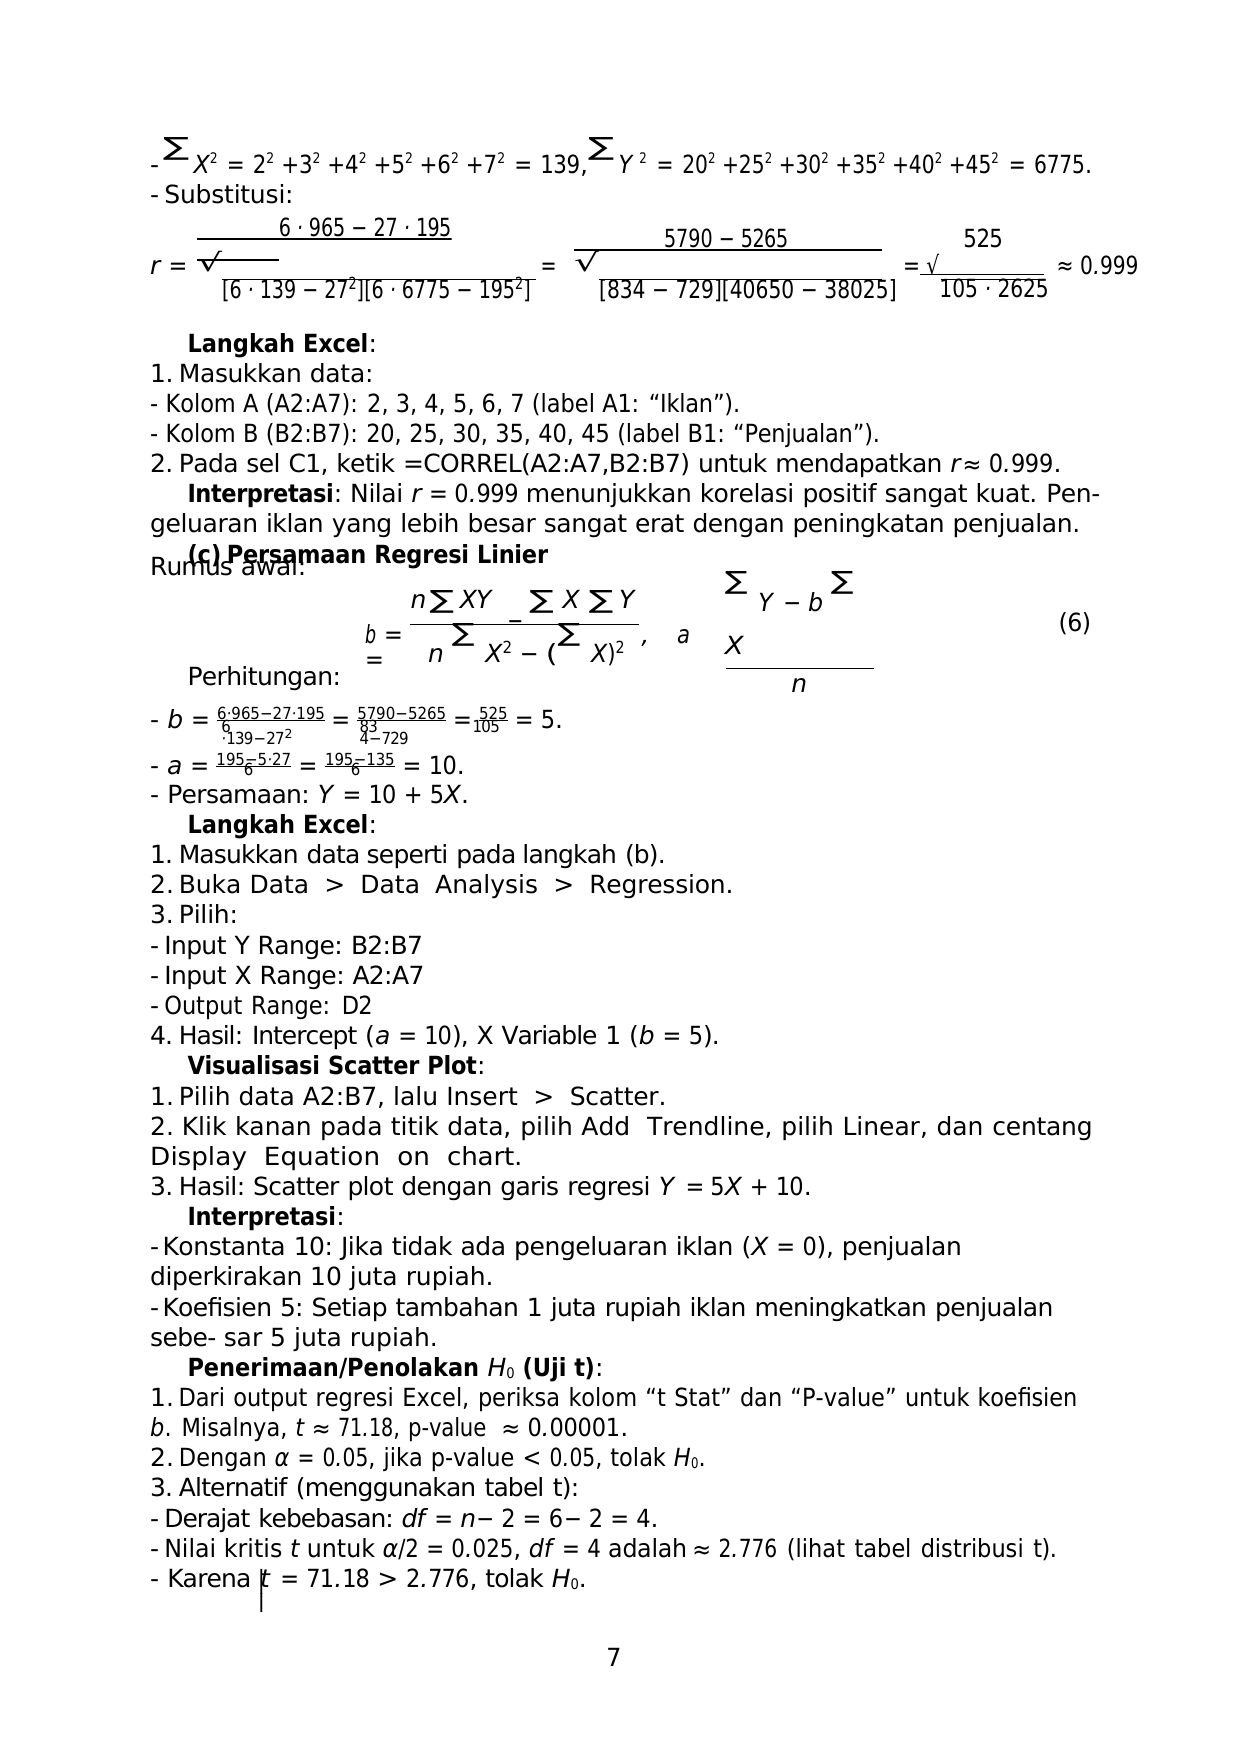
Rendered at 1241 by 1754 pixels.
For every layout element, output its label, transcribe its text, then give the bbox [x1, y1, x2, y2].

text - Karena t = 71.18 > 2.776, tolak H0. [150, 1564, 1219, 1593]
text - X2 = 22 +32 +42 +52 +62 +72 = 139, Y 2 = 202 +252 +302 +352 +402 +452 = 6775. [150, 150, 1219, 179]
text 5790 − 5265 [574, 231, 886, 252]
text - b = 6·965−27·195 = 5790−5265 = 525 = 5. [150, 703, 1219, 723]
list Pilih: [150, 901, 1219, 930]
list Hasil: Intercept (a = 10), X Variable 1 (b = 5). [150, 1021, 1219, 1051]
text - a = 195−5·27 = 195−135 = 10. [150, 748, 1219, 769]
text Interpretasi: Nilai r = 0.999 menunjukkan korelasi positif sangat kuat. Pen- geluaran iklan yang lebih besar sangat erat dengan peningkatan penjualan. [150, 479, 1121, 539]
text (6) [1058, 608, 1219, 637]
text 525 [963, 231, 1219, 252]
subtitle Langkah Excel: [187, 810, 1219, 839]
list Koefisien 5: Setiap tambahan 1 juta rupiah iklan meningkatkan penjualan sebe- sar 5 juta rupiah. [150, 1293, 1090, 1352]
list Hasil: Scatter plot dengan garis regresi Y = 5X + 10. [150, 1172, 1219, 1201]
text Perhitungan: [187, 664, 342, 691]
list Input X Range: A2:A7 [150, 961, 1219, 990]
text 834−729 [359, 723, 426, 747]
list Alternatif (menggunakan tabel t): [150, 1473, 1219, 1503]
list Pada sel C1, ketik =CORREL(A2:A7,B2:B7) untuk mendapatkan r 0.999. [150, 449, 1219, 478]
subtitle Persamaan Regresi Linier [187, 540, 1219, 569]
list Masukkan data: [150, 359, 1219, 388]
text - Persamaan: Y = 10 + 5X. [150, 780, 1219, 809]
list Dengan α = 0.05, jika p-value < 0.05, tolak H0. [150, 1443, 1219, 1473]
text ∑ Y − b ∑ X [724, 577, 874, 663]
text r = [6 · 139 − 272][6 · 6775 − 1952] = [834 − 729][40650 − 38025] = √105 · 2625 ≈ 0.999 [150, 261, 1219, 307]
text 6·139−272 [221, 723, 300, 747]
subtitle Visualisasi Scatter Plot: [187, 1051, 1219, 1081]
text b. Misalnya, t 71.18, p-value 0.00001. [150, 1413, 1219, 1442]
subtitle Penerimaan/Penolakan H0 (Uji t): [187, 1353, 1219, 1382]
list Konstanta 10: Jika tidak ada pengeluaran iklan (X = 0), penjualan diperkirakan 10 juta rupiah. [150, 1232, 1091, 1292]
text - Kolom A (A2:A7): 2, 3, 4, 5, 6, 7 (label A1: “Iklan”). [150, 389, 1219, 418]
subtitle Interpretasi: [187, 1202, 1219, 1231]
list Klik kanan pada titik data, pilih Add Trendline, pilih Linear, dan centang [150, 1112, 1219, 1141]
list Derajat kebebasan: df = n 2 = 6 2 = 4. [150, 1504, 1219, 1533]
text Display Equation on chart. [150, 1142, 1219, 1171]
list Pilih data A2:B7, lalu Insert > Scatter. [150, 1082, 1219, 1111]
list Input Y Range: B2:B7 [150, 931, 1219, 960]
list Dari output regresi Excel, periksa kolom “t Stat” dan “P-value” untuk koefisien [150, 1383, 1219, 1412]
list Nilai kritis t untuk α/2 = 0.025, df = 4 adalah 2.776 (lihat tabel distribusi t). [150, 1534, 1219, 1563]
list Output Range: D2 [150, 991, 1219, 1020]
subtitle Langkah Excel: [187, 329, 1219, 358]
list Masukkan data seperti pada langkah (b). [150, 840, 1219, 869]
text - Kolom B (B2:B7): 20, 25, 30, 35, 40, 45 (label B1: “Penjualan”). [150, 419, 1219, 448]
list Substitusi: [150, 180, 1219, 209]
text 6 · 965 − 27 · 195 [197, 220, 536, 261]
text n XY X Y [410, 591, 715, 613]
text b = n ∑ X2 − (∑ X)2 , a = [365, 613, 715, 674]
list Buka Data > Data Analysis > Regression. [150, 871, 1219, 900]
